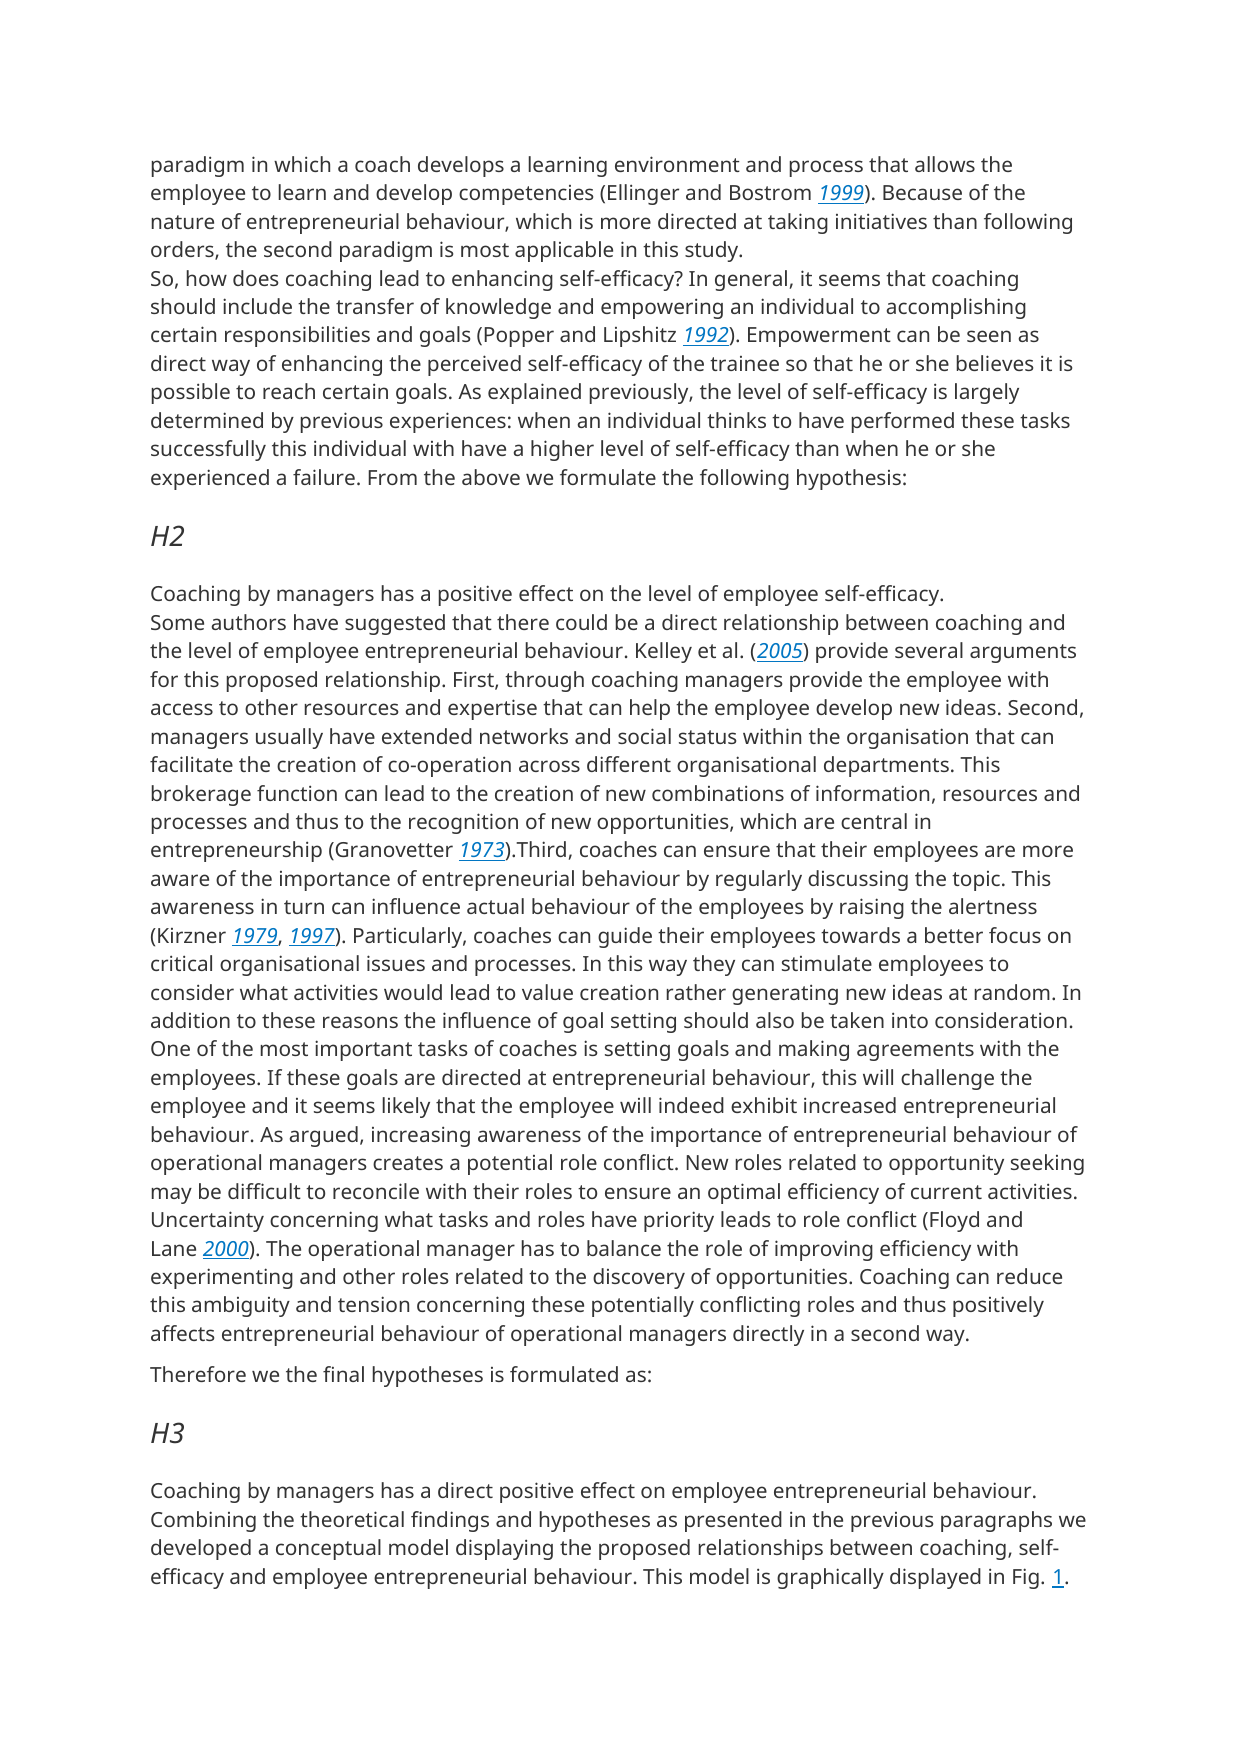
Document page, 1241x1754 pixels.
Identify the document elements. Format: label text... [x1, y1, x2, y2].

text Some authors have suggested that there could be a direct relationship between coaching and the level of employee entrepreneurial behaviour. Kelley et al. (2005) provide several arguments for this proposed relationship. First, through coaching managers provide the employee with access to other resources and expertise that can help the employee develop new ideas. Second, managers usually have extended networks and social status within the organisation that can facilitate the creation of co-operation across different organisational departments. This brokerage function can lead to the creation of new combinations of information, resources and processes and thus to the recognition of new opportunities, which are central in entrepreneurship (Granovetter 1973).Third, coaches can ensure that their employees are more aware of the importance of entrepreneurial behaviour by regularly discussing the topic. This awareness in turn can influence actual behaviour of the employees by raising the alertness (Kirzner 1979, 1997). Particularly, coaches can guide their employees towards a better focus on critical organisational issues and processes. In this way they can stimulate employees to consider what activities would lead to value creation rather generating new ideas at random. In addition to these reasons the influence of goal setting should also be taken into consideration. One of the most important tasks of coaches is setting goals and making agreements with the employees. If these goals are directed at entrepreneurial behaviour, this will challenge the employee and it seems likely that the employee will indeed exhibit increased entrepreneurial behaviour. As argued, increasing awareness of the importance of entrepreneurial behaviour of operational managers creates a potential role conflict. New roles related to opportunity seeking may be difficult to reconcile with their roles to ensure an optimal efficiency of current activities. Uncertainty concerning what tasks and roles have priority leads to role conflict (Floyd and Lane 2000). The operational manager has to balance the role of improving efficiency with experimenting and other roles related to the discovery of opportunities. Coaching can reduce this ambiguity and tension concerning these potentially conflicting roles and thus positively affects entrepreneurial behaviour of operational managers directly in a second way. [150, 608, 1090, 1347]
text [150, 150, 1090, 264]
text H3 [150, 1413, 1090, 1452]
text H2 [150, 516, 1090, 554]
text Coaching by managers has a positive effect on the level of employee self-efficacy. [150, 579, 1090, 608]
text Coaching by managers has a direct positive effect on employee entrepreneurial behaviour. [150, 1477, 1090, 1505]
text Combining the theoretical findings and hypotheses as presented in the previous paragraphs we developed a conceptual model displaying the proposed relationships between coaching, self-efficacy and employee entrepreneurial behaviour. This model is graphically displayed in Fig. 1. [150, 1505, 1090, 1590]
text So, how does coaching lead to enhancing self-efficacy? In general, it seems that coaching should include the transfer of knowledge and empowering an individual to accomplishing certain responsibilities and goals (Popper and Lipshitz 1992). Empowerment can be seen as direct way of enhancing the perceived self-efficacy of the trainee so that he or she believes it is possible to reach certain goals. As explained previously, the level of self-efficacy is largely determined by previous experiences: when an individual thinks to have performed these tasks successfully this individual with have a higher level of self-efficacy than when he or she experienced a failure. From the above we formulate the following hypothesis: [150, 264, 1090, 491]
text Therefore we the final hypotheses is formulated as: [150, 1360, 1090, 1388]
